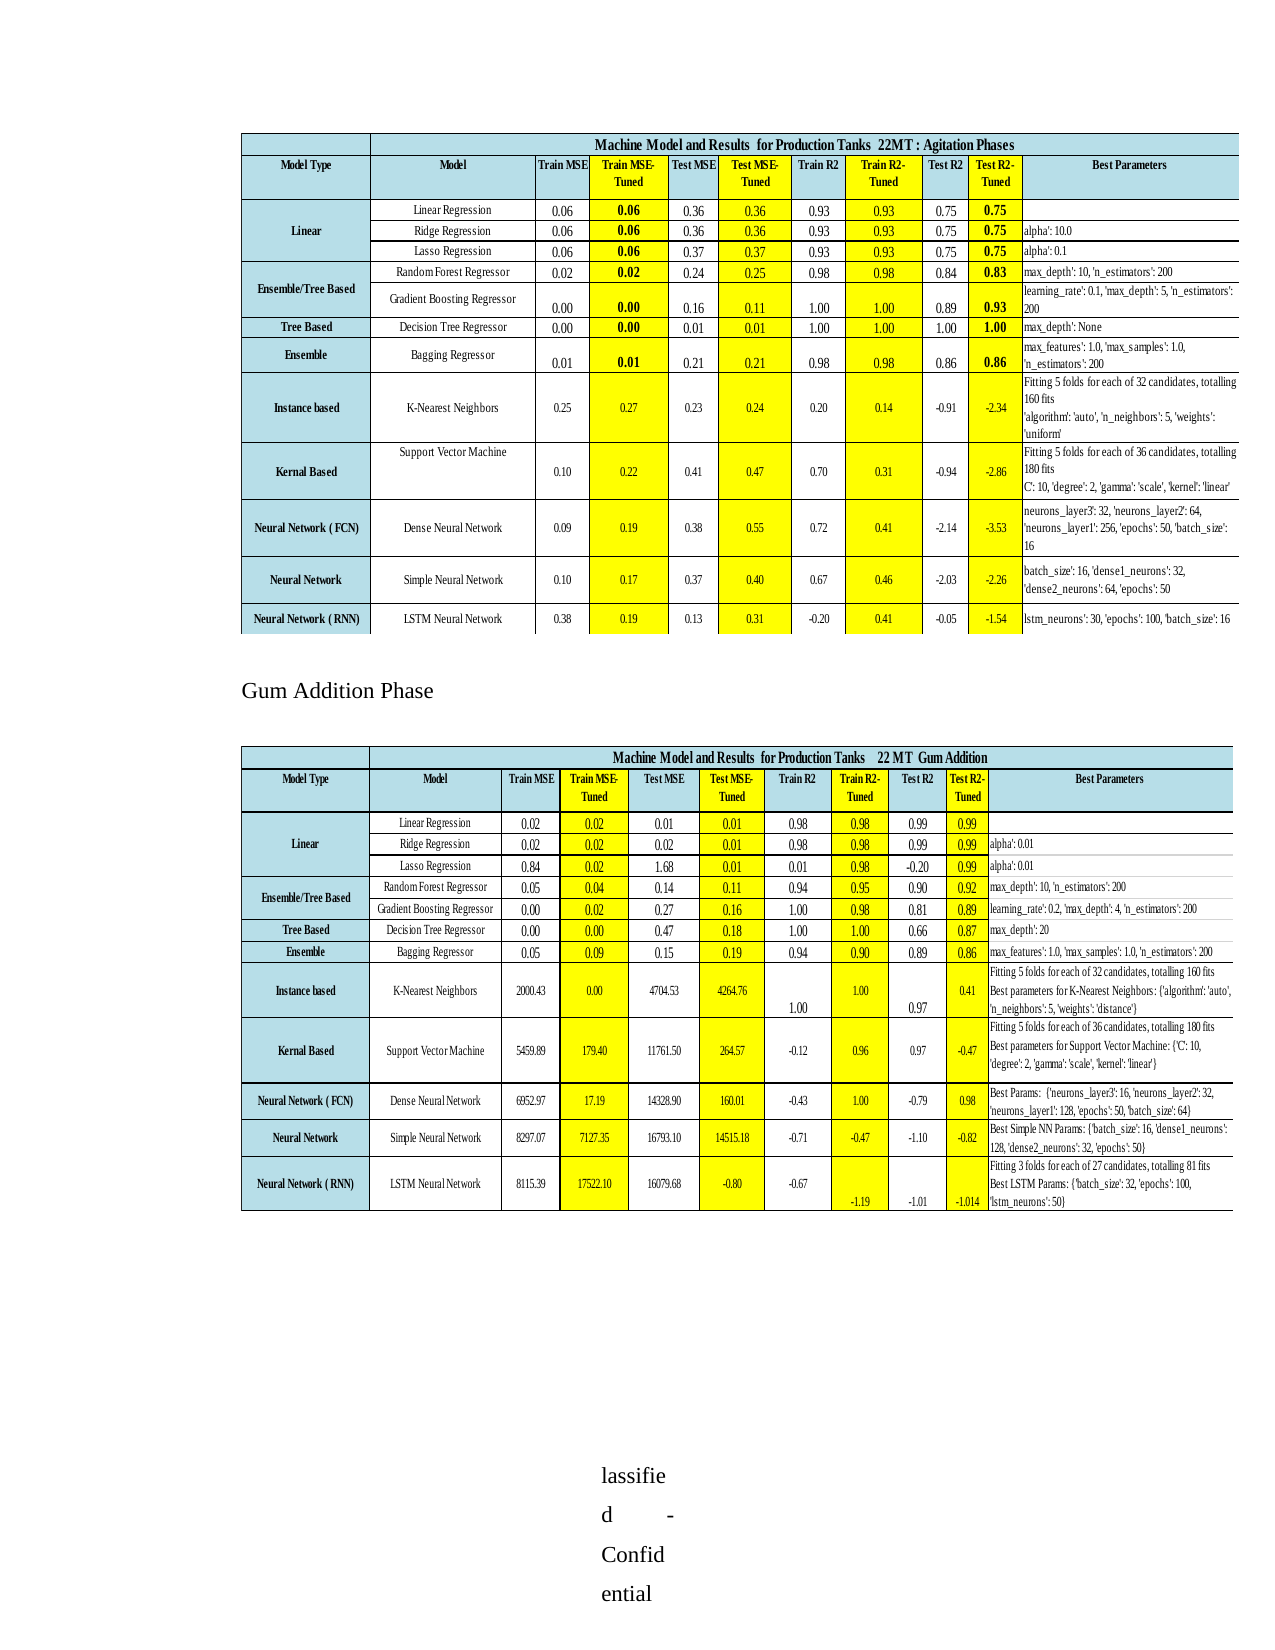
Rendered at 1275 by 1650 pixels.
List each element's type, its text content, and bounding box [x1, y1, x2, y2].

text Gum Addition Phase [166, 677, 1110, 704]
